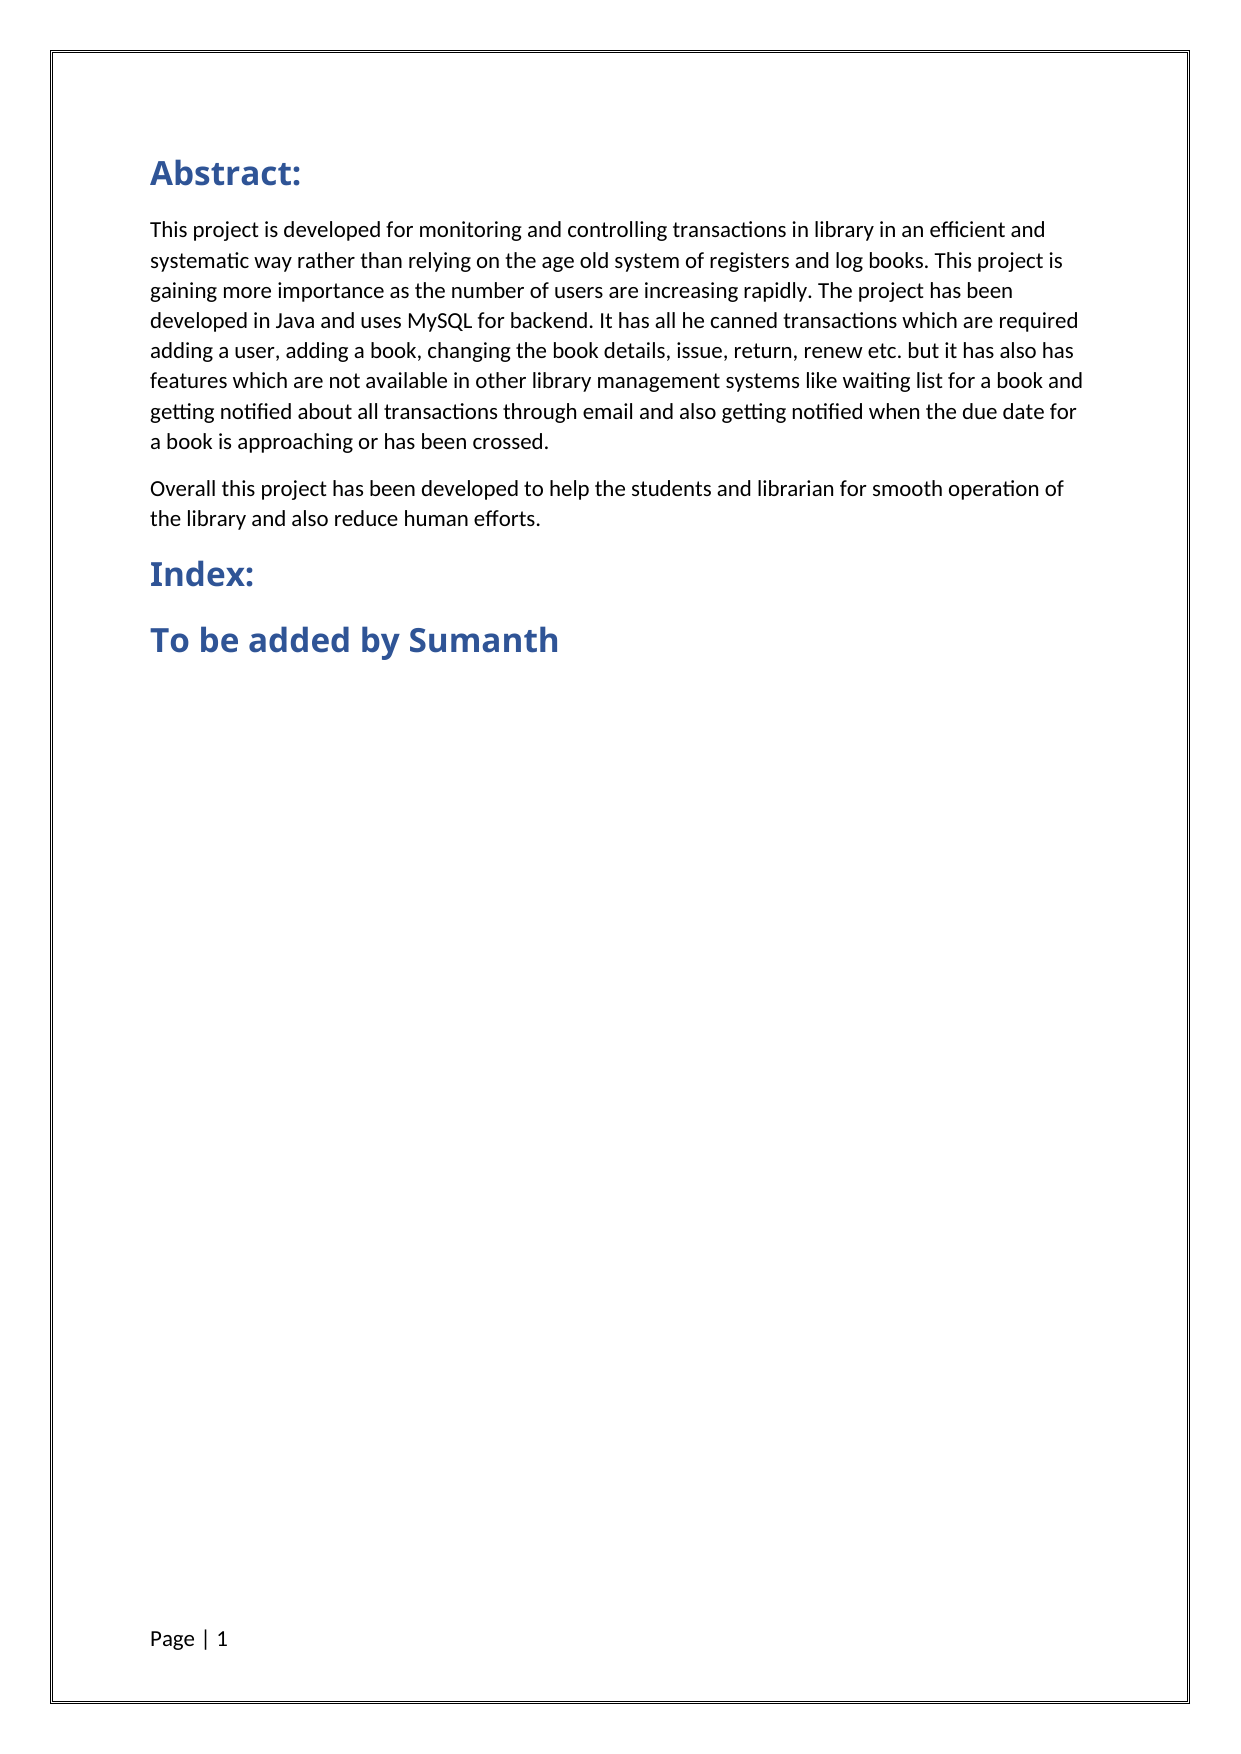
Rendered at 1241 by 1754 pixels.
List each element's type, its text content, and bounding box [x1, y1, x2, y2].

text Abstract: [150, 150, 1090, 195]
text Index: [150, 551, 1090, 596]
text Overall this project has been developed to help the students and librarian for smooth operation of the library and also reduce human efforts. [150, 474, 1090, 532]
text This project is developed for monitoring and controlling transactions in library in an efficient and systematic way rather than relying on the age old system of registers and log books. This project is gaining more importance as the number of users are increasing rapidly. The project has been developed in Java and uses MySQL for backend. It has all he canned transactions which are required adding a user, adding a book, changing the book details, issue, return, renew etc. but it has also has features which are not available in other library management systems like waiting list for a book and getting notified about all transactions through email and also getting notified when the due date for a book is approaching or has been crossed. [150, 216, 1090, 455]
text To be added by Sumanth [150, 617, 1090, 662]
